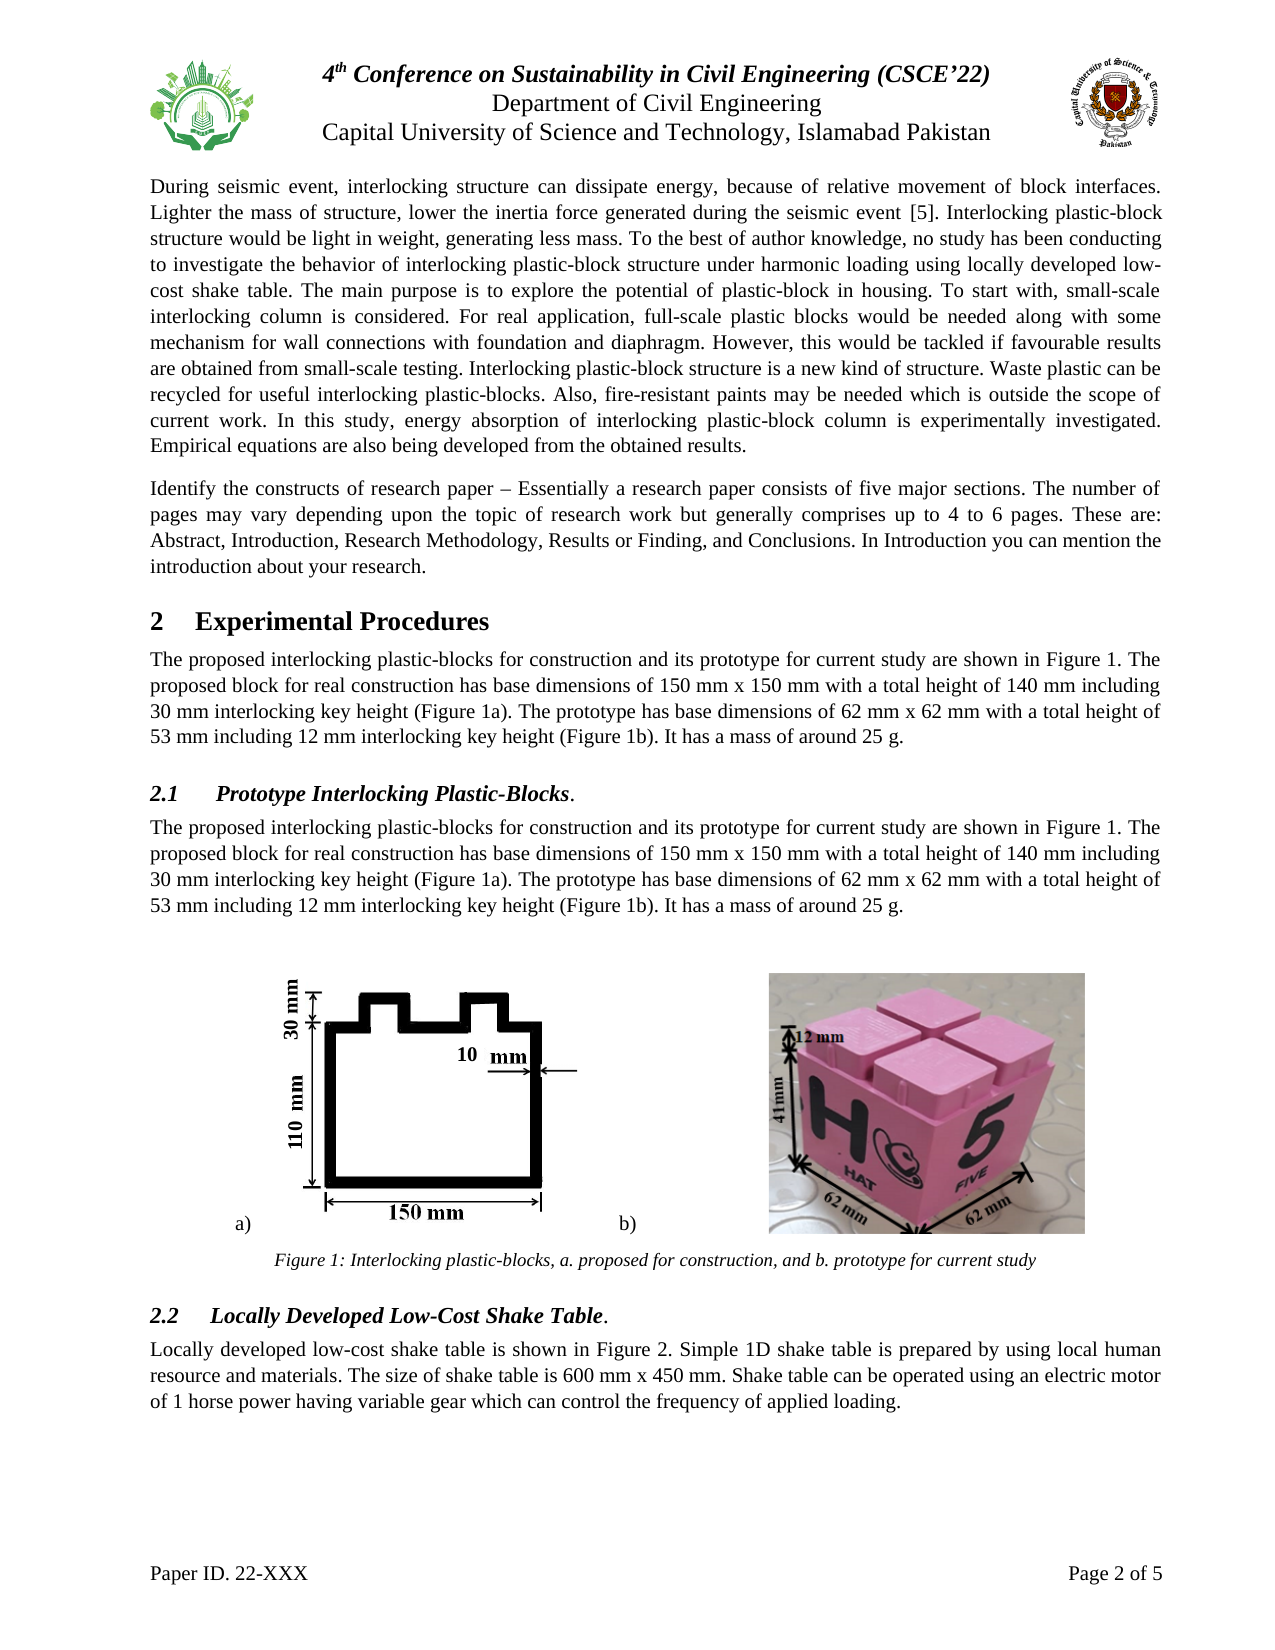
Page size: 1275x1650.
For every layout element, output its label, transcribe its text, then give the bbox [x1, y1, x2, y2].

subtitle Prototype Interlocking Plastic-Blocks. [150, 780, 1163, 807]
text Identify the constructs of research paper – Essentially a research paper consists of five major sections. The number of pages may vary depending upon the topic of research work but generally comprises up to 4 to 6 pages. These are: Abstract, Introduction, Research Methodology, Results or Finding, and Conclusions. In Introduction you can mention the introduction about your research. [150, 476, 1163, 578]
table_header [271, 936, 608, 1237]
table_header b) [608, 936, 712, 1237]
text During seismic event, interlocking structure can dissipate energy, because of relative movement of block interfaces. Lighter the mass of structure, lower the inertia force generated during the seismic event [5]. Interlocking plastic-block structure would be light in weight, generating less mass. To the best of author knowledge, no study has been conducting to investigate the behavior of interlocking plastic-block structure under harmonic loading using locally developed low-cost shake table. The main purpose is to explore the potential of plastic-block in housing. To start with, small-scale interlocking column is considered. For real application, full-scale plastic blocks would be needed along with some mechanism for wall connections with foundation and diaphragm. However, this would be tackled if favourable results are obtained from small-scale testing. Interlocking plastic-block structure is a new kind of structure. Waste plastic can be recycled for useful interlocking plastic-blocks. Also, fire-resistant paints may be needed which is outside the scope of current work. In this study, energy absorption of interlocking plastic-block column is experimentally investigated. Empirical equations are also being developed from the obtained results. [150, 174, 1163, 457]
text The proposed interlocking plastic-blocks for construction and its prototype for current study are shown in Figure 1. The proposed block for real construction has base dimensions of 150 mm x 150 mm with a total height of 140 mm including 30 mm interlocking key height (Figure 1a). The prototype has base dimensions of 62 mm x 62 mm with a total height of 53 mm including 12 mm interlocking key height (Figure 1b). It has a mass of around 25 g. [150, 647, 1163, 748]
table_header [712, 936, 1089, 1237]
text Figure 1: Interlocking plastic-blocks, a. proposed for construction, and b. prototype for current study [150, 1249, 1163, 1271]
subtitle Experimental Procedures [150, 605, 1163, 636]
table_header a) [224, 936, 271, 1237]
subtitle Locally Developed Low-Cost Shake Table. [150, 1302, 1163, 1329]
text Locally developed low-cost shake table is shown in Figure 2. Simple 1D shake table is prepared by using local human resource and materials. The size of shake table is 600 mm x 450 mm. Shake table can be operated using an electric motor of 1 horse power having variable gear which can control the frequency of applied loading. [150, 1337, 1163, 1413]
picture [1069, 56, 1162, 149]
picture [767, 970, 1087, 1233]
text The proposed interlocking plastic-blocks for construction and its prototype for current study are shown in Figure 1. The proposed block for real construction has base dimensions of 150 mm x 150 mm with a total height of 140 mm including 30 mm interlocking key height (Figure 1a). The prototype has base dimensions of 62 mm x 62 mm with a total height of 53 mm including 12 mm interlocking key height (Figure 1b). It has a mass of around 25 g. [150, 815, 1163, 917]
picture [150, 59, 254, 151]
